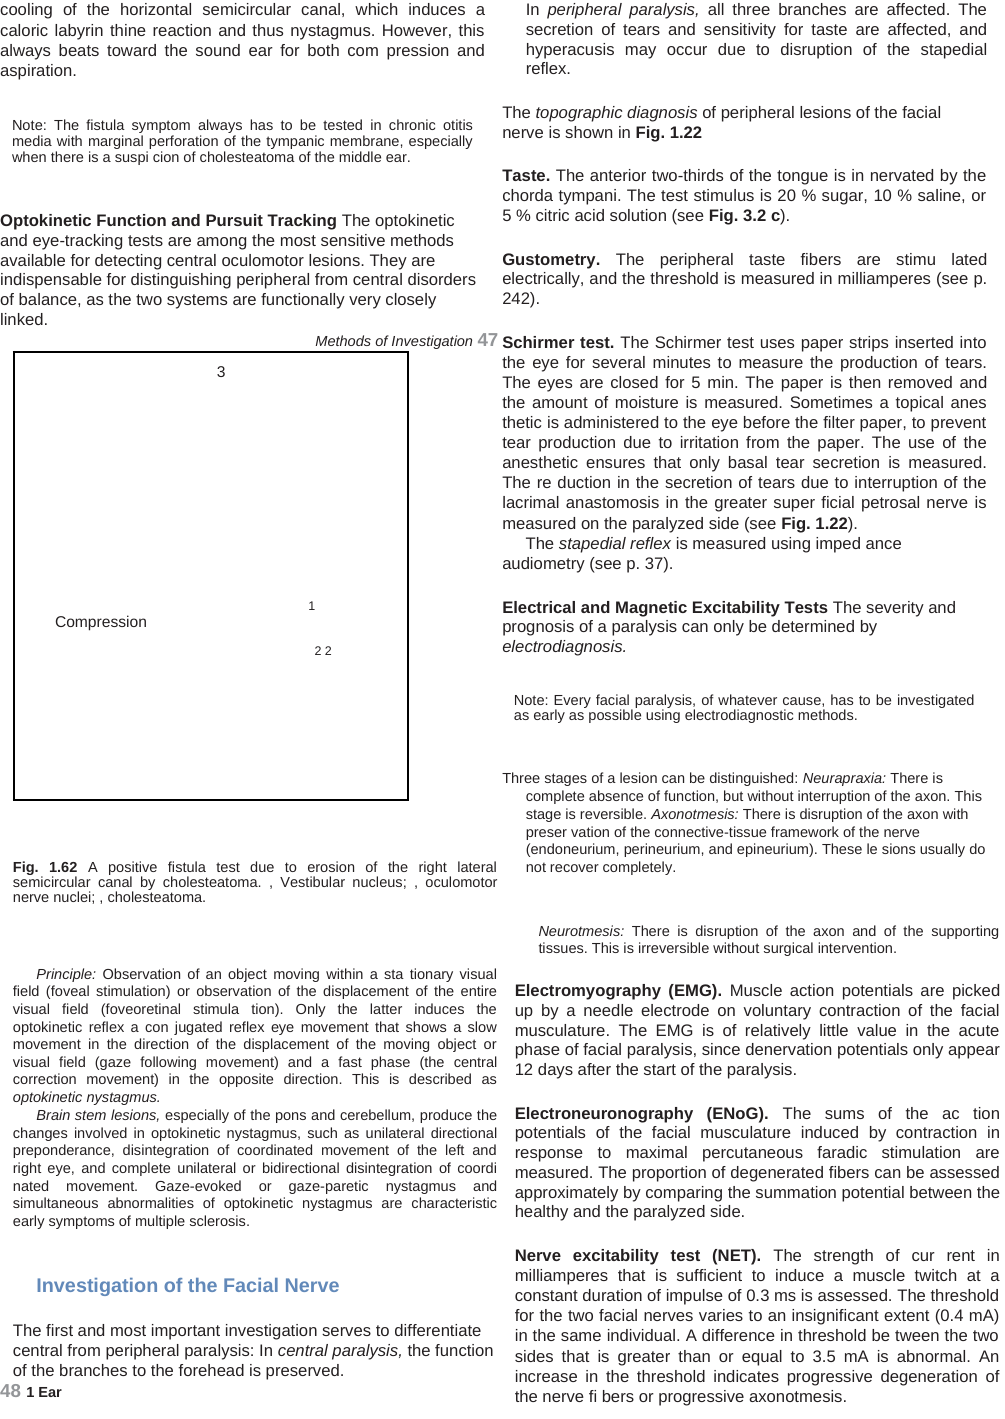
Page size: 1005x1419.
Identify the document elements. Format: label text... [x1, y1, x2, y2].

text Brain stem lesions, especially of the pons and cerebellum, produce the changes involved in optokinetic nystagmus, such as unilateral directional preponderance, disintegration of coordinated movement of the left and right eye, and complete unilateral or bidirectional disintegration of coordi nated movement. Gaze-evoked or gaze-paretic nystagmus and simultaneous abnormalities of optokinetic nystagmus are characteristic early symptoms of multiple sclerosis. [13, 1107, 498, 1230]
text Neurotmesis: There is disruption of the axon and of the supporting tissues. This is irreversible without surgical intervention. [538, 922, 1000, 956]
text Principle: Observation of an object moving within a sta tionary visual field (foveal stimulation) or observation of the displacement of the entire visual field (foveoretinal stimula tion). Only the latter induces the optokinetic reflex a con jugated reflex eye movement that shows a slow movement in the direction of the displacement of the moving object or visual field (gaze following movement) and a fast phase (the central correction movement) in the opposite direction. This is described as optokinetic nystagmus. [13, 965, 498, 1105]
text Electromyography (EMG). Muscle action potentials are picked up by a needle electrode on voluntary contraction of the facial musculature. The EMG is of relatively little value in the acute phase of facial paralysis, since denervation potentials only appear 12 days after the start of the paralysis. [514, 981, 1000, 1079]
text Methods of Investigation 47 [0, 329, 498, 351]
text The stapedial reflex is measured using imped ance audiometry (see p. 37). [502, 534, 987, 573]
text Electroneuronography (ENoG). The sums of the ac tion potentials of the facial musculature induced by contraction in response to maximal percutaneous faradic stimulation are measured. The proportion of degenerated fibers can be assessed approximately by comparing the summation potential between the healthy and the paralyzed side. [514, 1104, 1000, 1221]
table_header 3 1 Compression 2 2 [15, 353, 407, 798]
text Nerve excitability test (NET). The strength of cur rent in milliamperes that is sufficient to induce a muscle twitch at a constant duration of impulse of 0.3 ms is assessed. The threshold for the two facial nerves varies to an insignificant extent (0.4 mA) in the same individual. A difference in threshold be tween the two sides that is greater than or equal to 3.5 mA is abnormal. An increase in the threshold indicates progressive degeneration of the nerve fi bers or progressive axonotmesis. [514, 1246, 1000, 1406]
text Investigation of the Facial Nerve [36, 1273, 502, 1296]
text Note: Every facial paralysis, of whatever cause, has to be investigated as early as possible using electrodiagnostic methods. [514, 693, 976, 723]
text Taste. The anterior two-thirds of the tongue is in nervated by the chorda tympani. The test stimulus is 20 % sugar, 10 % saline, or 5 % citric acid solution (see Fig. 3.2 c). [502, 166, 987, 225]
text Electrical and Magnetic Excitability Tests The severity and prognosis of a paralysis can only be determined by electrodiagnosis. [502, 597, 987, 656]
text The first and most important investigation serves to differentiate central from peripheral paralysis: In central paralysis, the function of the branches to the forehead is preserved. [13, 1321, 498, 1380]
text The topographic diagnosis of peripheral lesions of the facial nerve is shown in Fig. 1.22 [502, 103, 987, 142]
text In peripheral paralysis, all three branches are affected. The secretion of tears and sensitivity for taste are affected, and hyperacusis may occur due to disruption of the stapedial reflex. [526, 0, 987, 78]
text Three stages of a lesion can be distinguished: Neurapraxia: There is complete absence of function, but without interruption of the axon. This stage is reversible. Axonotmesis: There is disruption of the axon with preser vation of the connective-tissue framework of the nerve (endoneurium, perineurium, and epineurium). These le sions usually do not recover completely. [502, 770, 987, 875]
text Gustometry. The peripheral taste fibers are stimu lated electrically, and the threshold is measured in milliamperes (see p. 242). [502, 249, 987, 308]
text Optokinetic Function and Pursuit Tracking The optokinetic and eye-tracking tests are among the most sensitive methods available for detecting central oculomotor lesions. They are indispensable for distinguishing peripheral from central disorders of balance, as the two systems are functionally very closely linked. [0, 211, 485, 329]
text Note: The fistula symptom always has to be tested in chronic otitis media with marginal perforation of the tympanic membrane, especially when there is a suspi cion of cholesteatoma of the middle ear. [12, 118, 473, 166]
text Fig. 1.62 A positive fistula test due to erosion of the right lateral semicircular canal by cholesteatoma. , Vestibular nucleus; , oculomotor nerve nuclei; , cholesteatoma. [13, 861, 498, 906]
text Schirmer test. The Schirmer test uses paper strips inserted into the eye for several minutes to measure the production of tears. The eyes are closed for 5 min. The paper is then removed and the amount of moisture is measured. Sometimes a topical anes thetic is administered to the eye before the filter paper, to prevent tear production due to irritation from the paper. The use of the anesthetic ensures that only basal tear secretion is measured. The re duction in the secretion of tears due to interruption of the lacrimal anastomosis in the greater super ficial petrosal nerve is measured on the paralyzed side (see Fig. 1.22). [502, 332, 987, 533]
text 48 1 Ear [0, 1380, 502, 1402]
